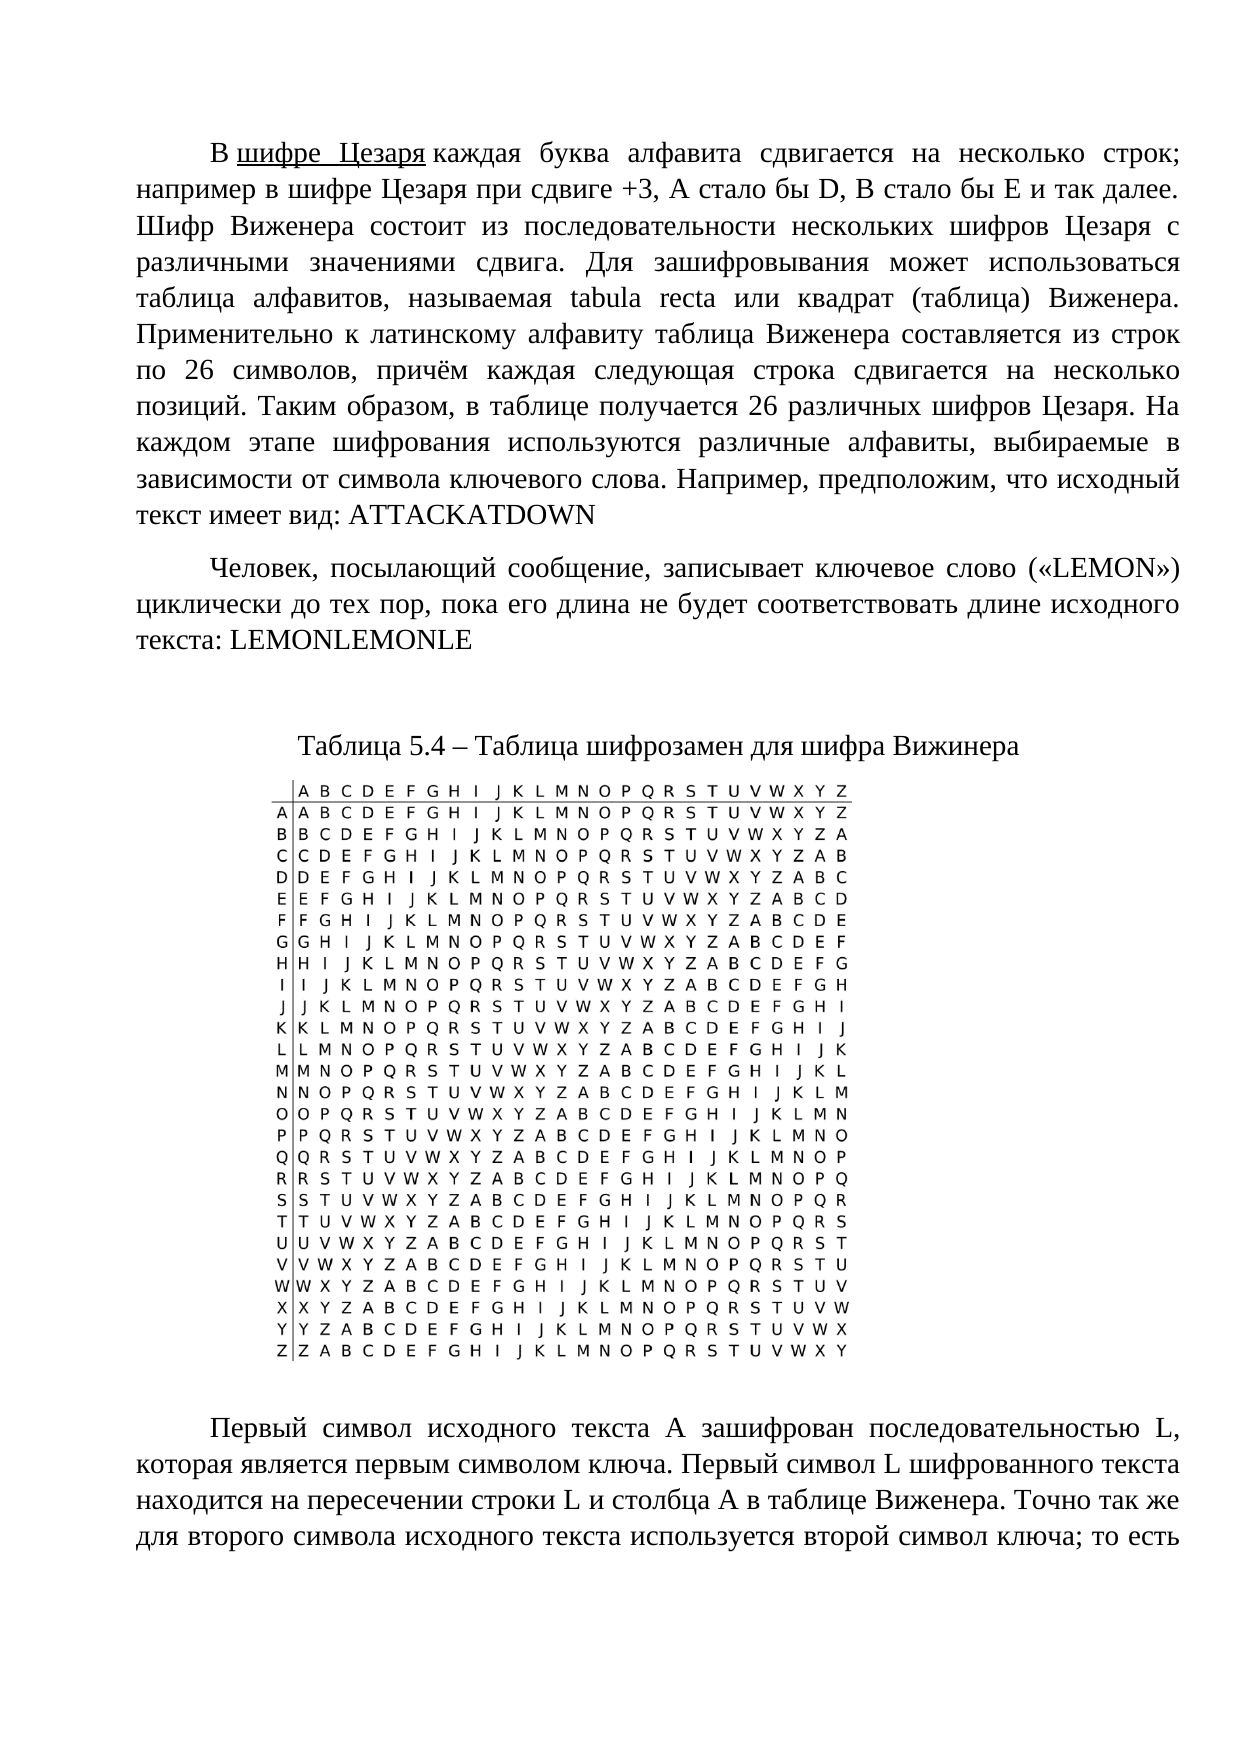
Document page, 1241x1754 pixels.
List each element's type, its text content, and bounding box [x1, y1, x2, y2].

text Таблица 5.4 – Таблица шифрозамен для шифра Вижинера [136, 728, 1181, 761]
text Человек, посылающий сообщение, записывает ключевое слово («LEMON») циклически до тех пор, пока его длина не будет соответствовать длине исходного текста: LEMONLEMONLE [136, 550, 1181, 656]
text В шифре Цезаря каждая буква алфавита сдвигается на несколько строк; например в шифре Цезаря при сдвиге +3, A стало бы D, B стало бы E и так далее. Шифр Виженера состоит из последовательности нескольких шифров Цезаря с различными значениями сдвига. Для зашифровывания может использоваться таблица алфавитов, называемая tabula recta или квадрат (таблица) Виженера. Применительно к латинскому алфавиту таблица Виженера составляется из строк по 26 символов, причём каждая следующая строка сдвигается на несколько позиций. Таким образом, в таблице получается 26 различных шифров Цезаря. На каждом этапе шифрования используются различные алфавиты, выбираемые в зависимости от символа ключевого слова. Например, предположим, что исходный текст имеет вид: ATTACKATDOWN [136, 135, 1181, 530]
picture [271, 780, 852, 1361]
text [136, 1410, 1181, 1552]
